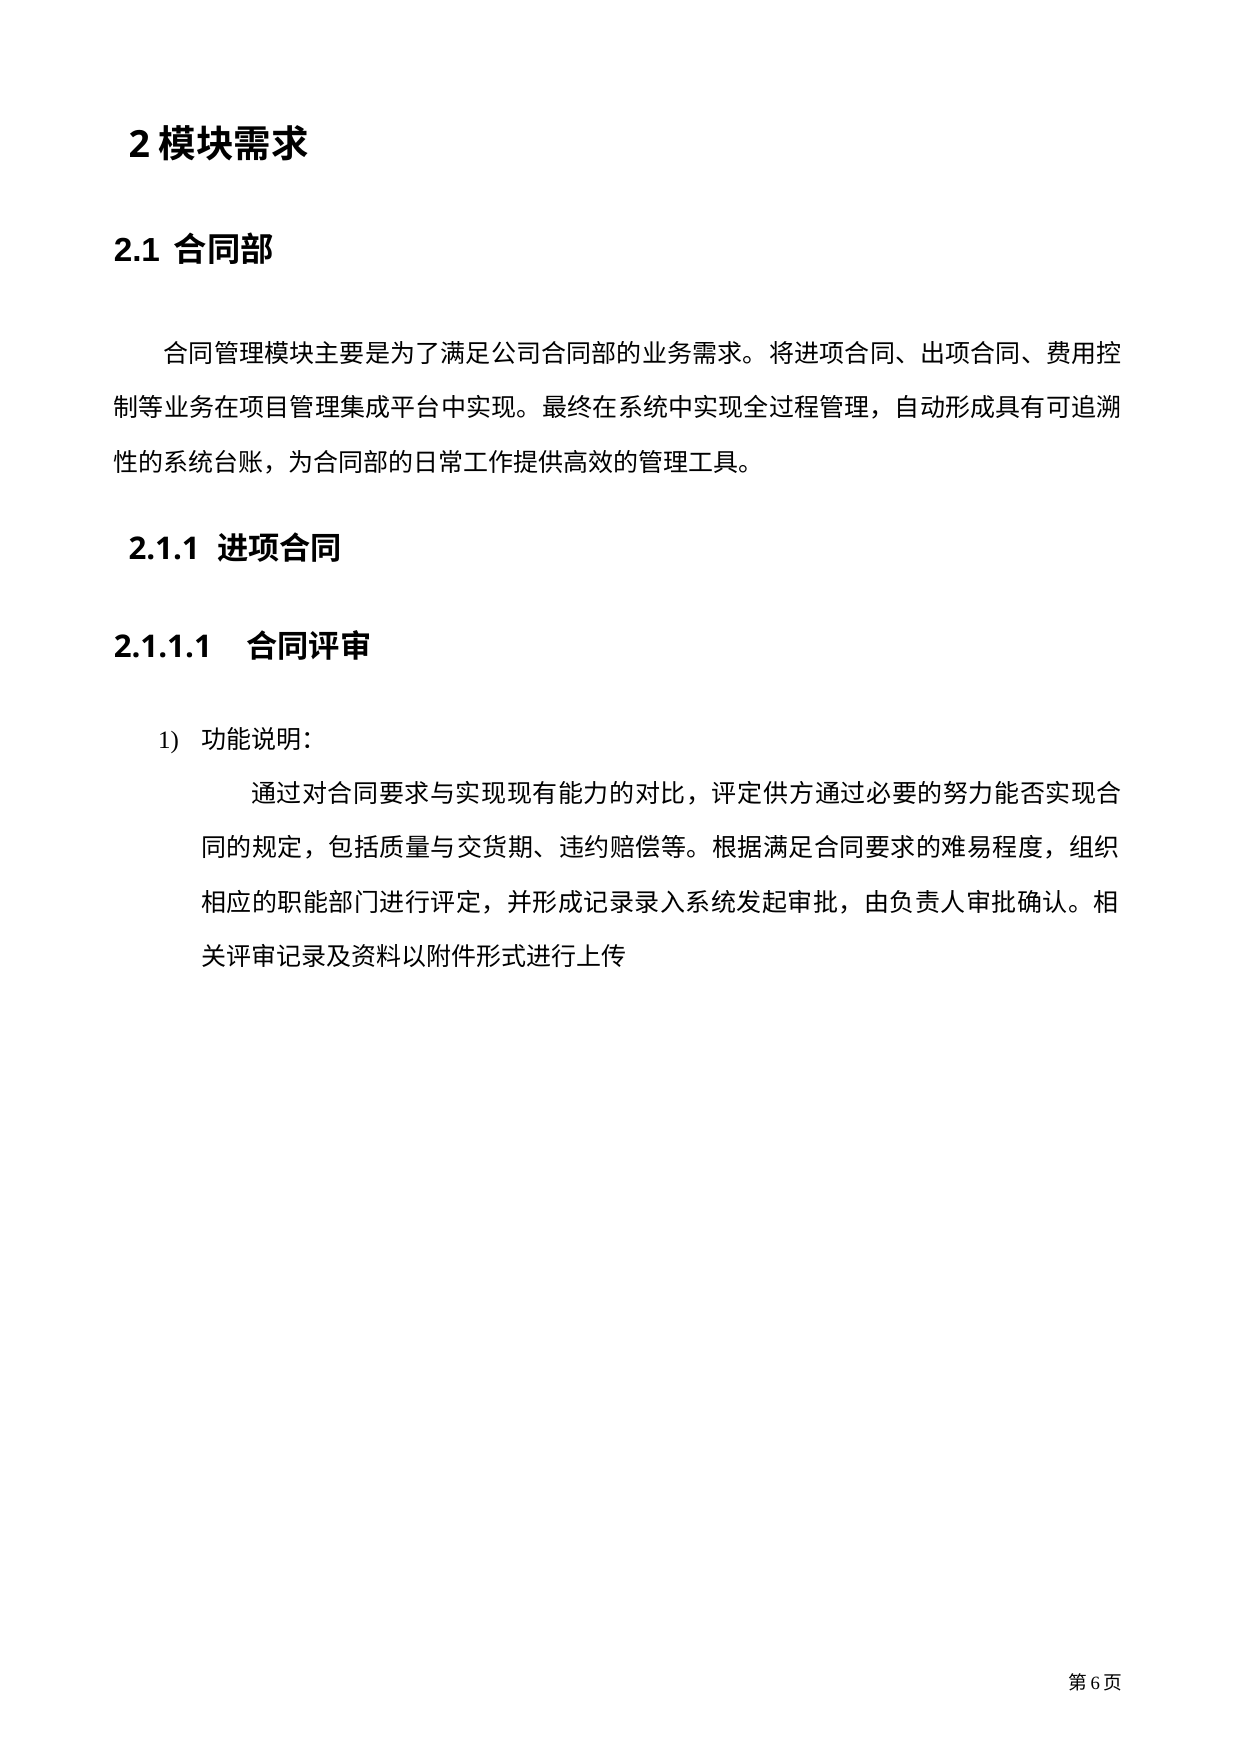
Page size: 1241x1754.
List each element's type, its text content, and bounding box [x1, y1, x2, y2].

subtitle 进项合同 [128, 523, 1122, 569]
text 合同管理模块主要是为了满足公司合同部的业务需求。将进项合同、出项合同、费用控制等业务在项目管理集成平台中实现。最终在系统中实现全过程管理，自动形成具有可追溯性的系统台账，为合同部的日常工作提供高效的管理工具。 [113, 333, 1122, 478]
subtitle 模块需求 [128, 114, 1122, 169]
list 功能说明： [158, 719, 1122, 755]
text 通过对合同要求与实现现有能力的对比，评定供方通过必要的努力能否实现合同的规定，包括质量与交货期、违约赔偿等。根据满足合同要求的难易程度，组织相应的职能部门进行评定，并形成记录录入系统发起审批，由负责人审批确认。相关评审记录及资料以附件形式进行上传 [201, 773, 1122, 973]
subtitle 合同部 [113, 223, 1122, 271]
subtitle 合同评审 [113, 621, 1122, 666]
